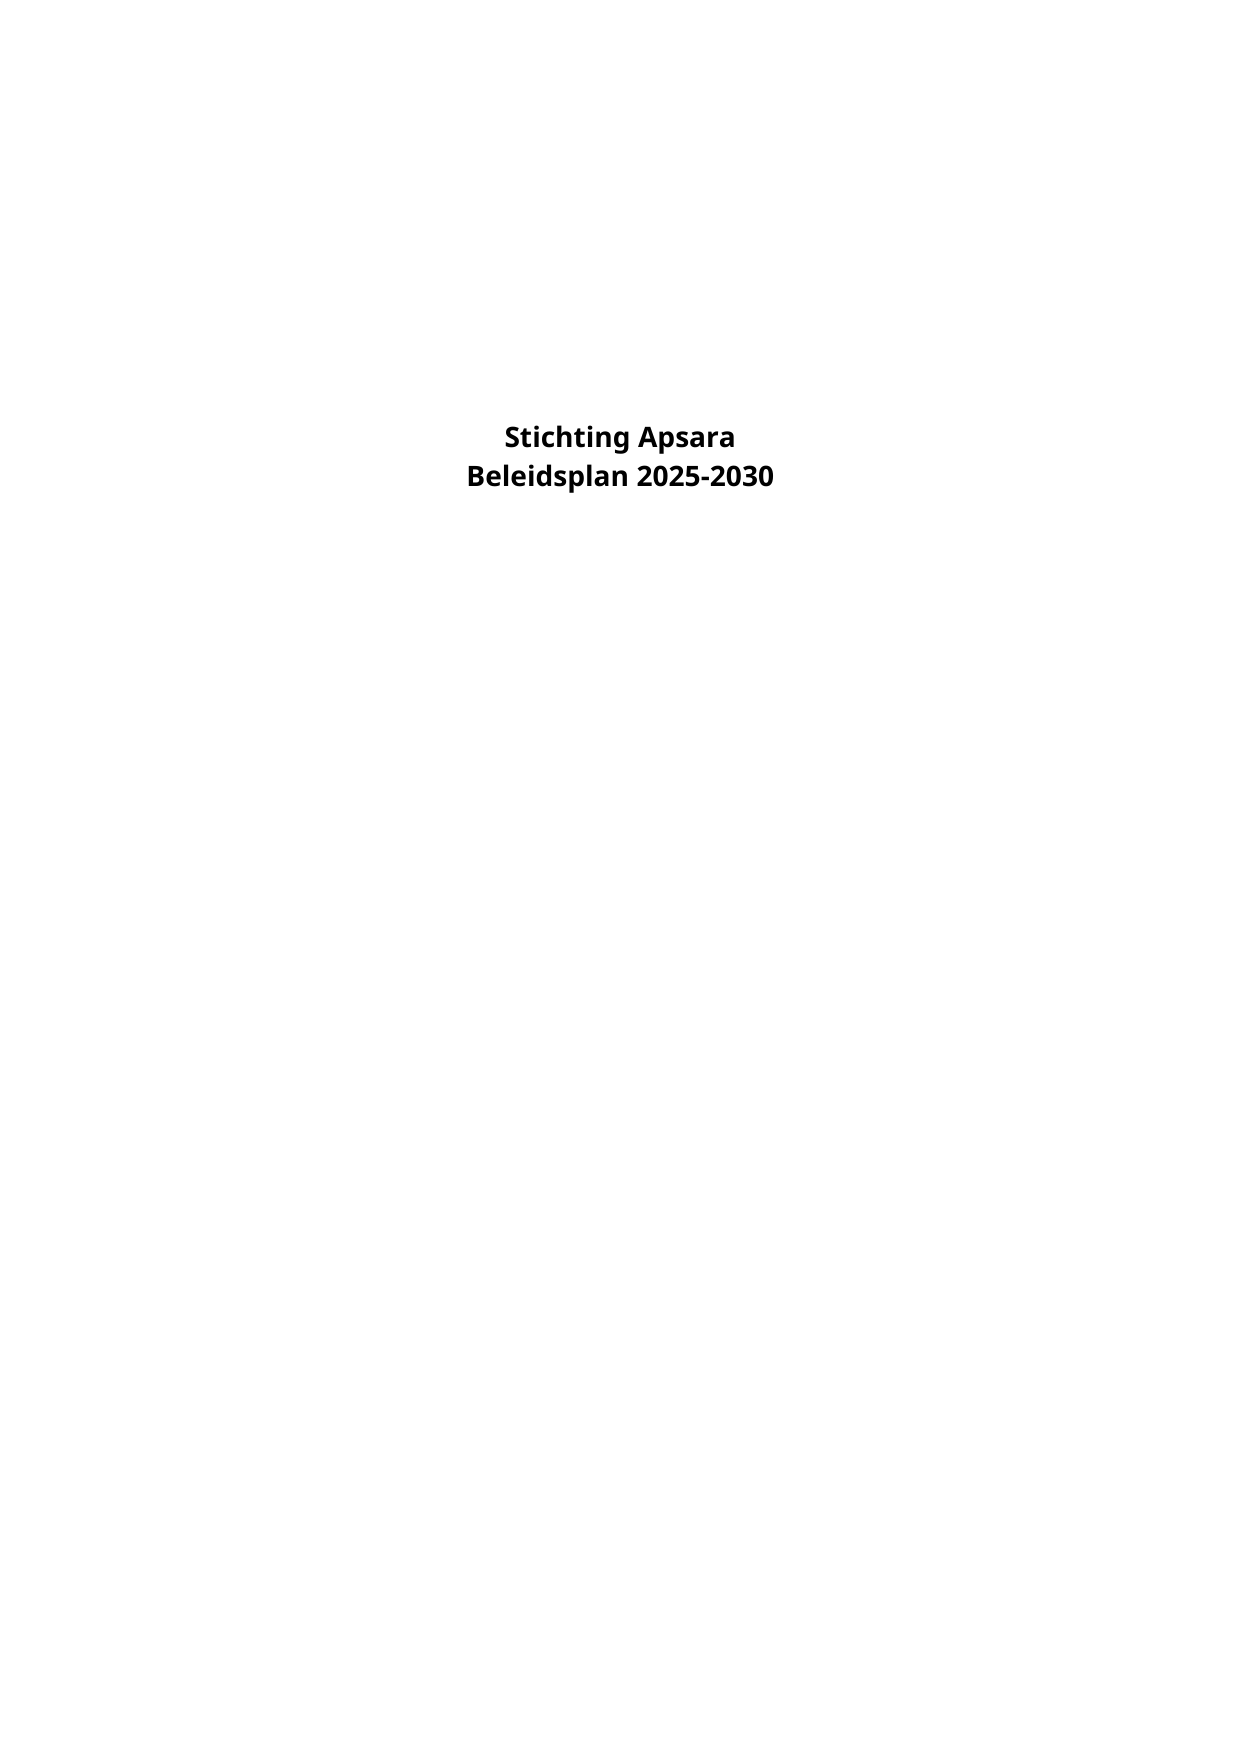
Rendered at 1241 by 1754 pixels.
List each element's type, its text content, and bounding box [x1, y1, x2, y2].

text Stichting Apsara Beleidsplan 2025-2030 [148, 418, 1093, 494]
